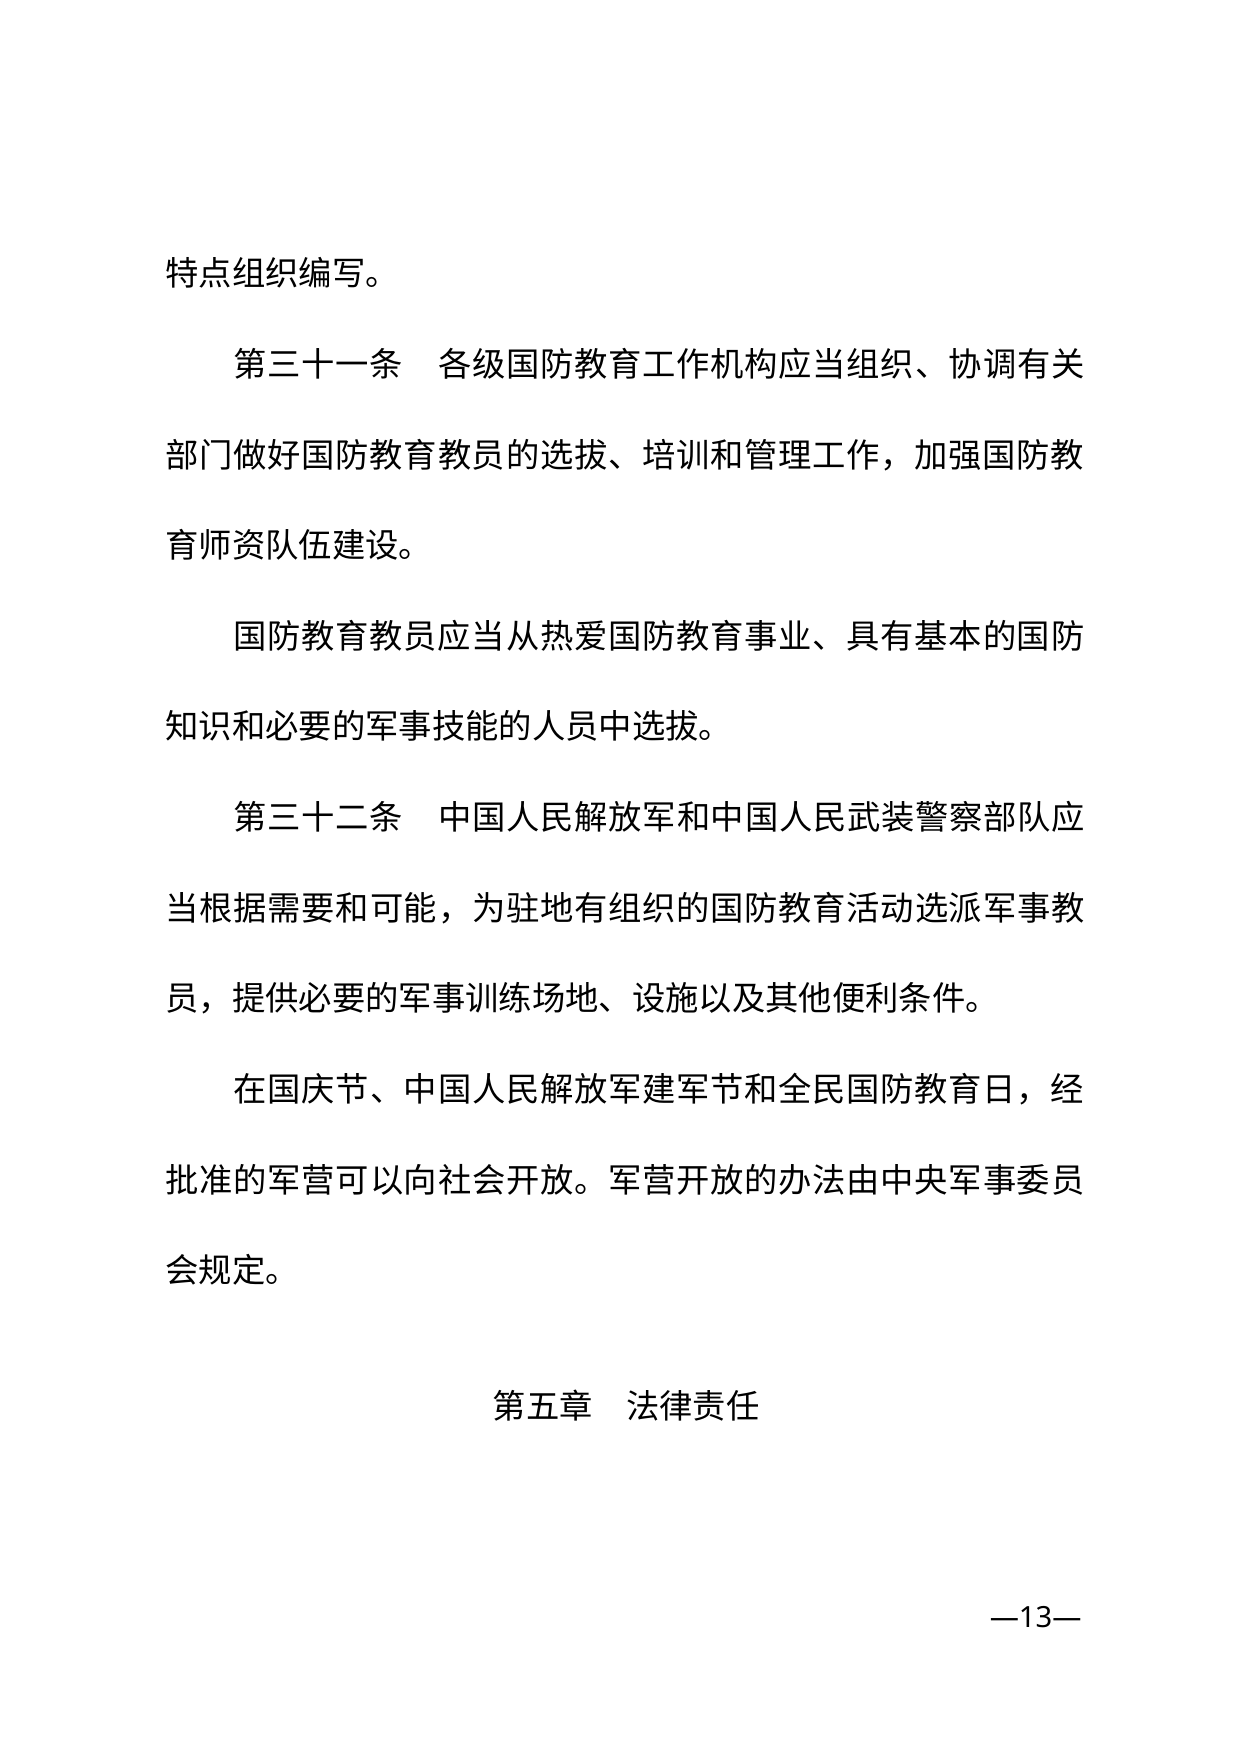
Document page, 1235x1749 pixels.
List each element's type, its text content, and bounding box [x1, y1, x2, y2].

text 国防教育教员应当从热爱国防教育事业、具有基本的国防知识和必要的军事技能的人员中选拔。 [165, 588, 1087, 770]
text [165, 226, 1087, 317]
text 第三十二条 中国人民解放军和中国人民武装警察部队应当根据需要和可能，为驻地有组织的国防教育活动选派军事教员，提供必要的军事训练场地、设施以及其他便利条件。 [165, 770, 1087, 1042]
text 第三十一条 各级国防教育工作机构应当组织、协调有关部门做好国防教育教员的选拔、培训和管理工作，加强国防教育师资队伍建设。 [165, 317, 1087, 588]
text 在国庆节、中国人民解放军建军节和全民国防教育日，经批准的军营可以向社会开放。军营开放的办法由中央军事委员会规定。 [165, 1042, 1087, 1313]
text 第五章 法律责任 [165, 1359, 1087, 1449]
